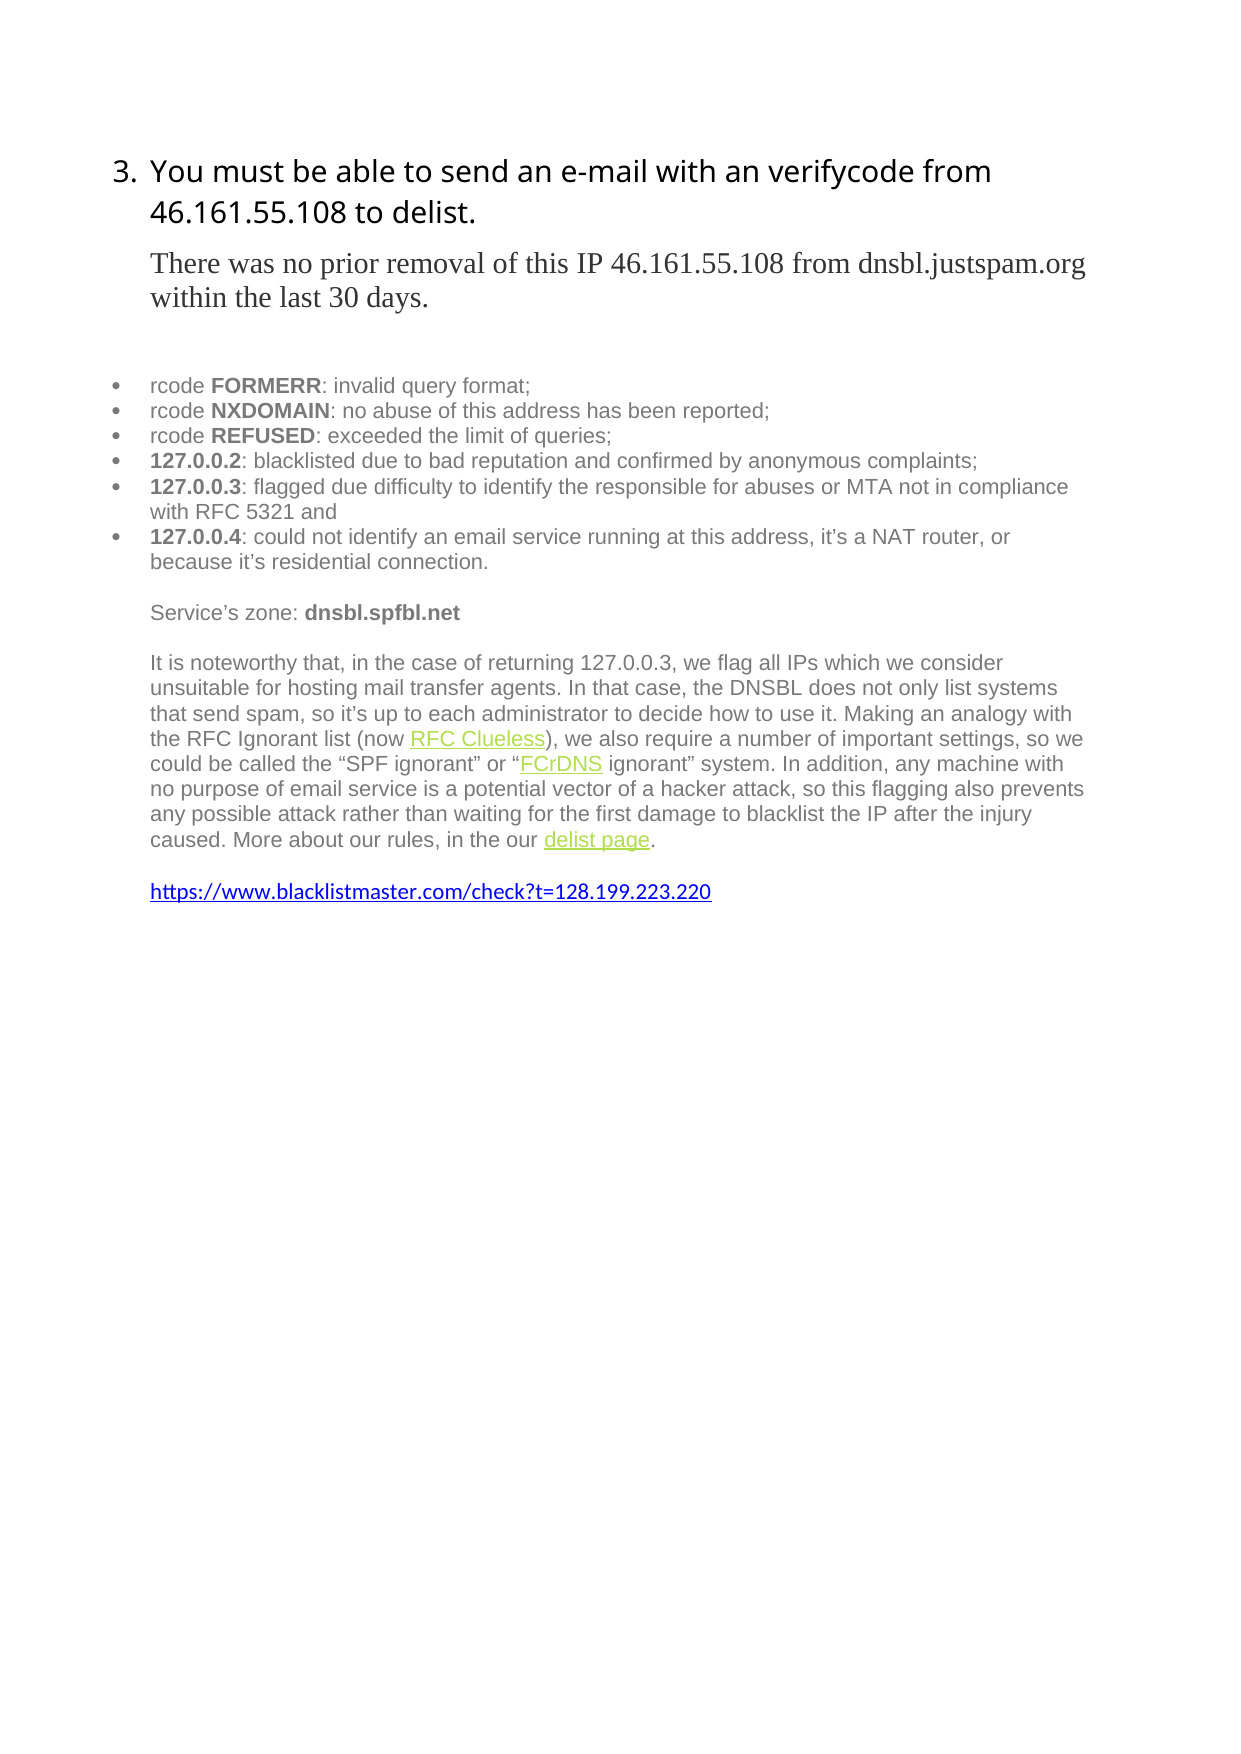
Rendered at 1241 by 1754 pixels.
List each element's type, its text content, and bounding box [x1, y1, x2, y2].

text https://www.blacklistmaster.com/check?t=128.199.223.220 [150, 877, 1090, 905]
list 127.0.0.2: blacklisted due to bad reputation and confirmed by anonymous complaints; [112, 448, 1090, 473]
list 127.0.0.3: flagged due difficulty to identify the responsible for abuses or MTA not in compliance with RFC 5321 and [112, 473, 1090, 524]
list rcode FORMERR: invalid query format; [112, 373, 1090, 398]
list rcode REFUSED: exceeded the limit of queries; [112, 423, 1090, 448]
list 127.0.0.4: could not identify an email service running at this address, it’s a NAT router, or because it’s residential connection. [112, 524, 1090, 574]
text Service’s zone: dnsbl.spfbl.net [150, 599, 1090, 625]
text There was no prior removal of this IP 46.161.55.108 from dnsbl.justspam.org within the last 30 days. [150, 245, 1090, 314]
text It is noteworthy that, in the case of returning 127.0.0.3, we flag all IPs which we consider unsuitable for hosting mail transfer agents. In that case, the DNSBL does not only list systems that send spam, so it’s up to each administrator to decide how to use it. Making an analogy with the RFC Ignorant list (now RFC Clueless), we also require a number of important settings, so we could be called the “SPF ignorant” or “FCrDNS ignorant” system. In addition, any machine with no purpose of email service is a potential vector of a hacker attack, so this flagging also prevents any possible attack rather than waiting for the first damage to blacklist the IP after the injury caused. More about our rules, in the our delist page. [150, 650, 1090, 852]
list rcode NXDOMAIN: no abuse of this address has been reported; [112, 398, 1090, 423]
list You must be able to send an e-mail with an verifycode from 46.161.55.108 to delist. [112, 150, 1090, 232]
